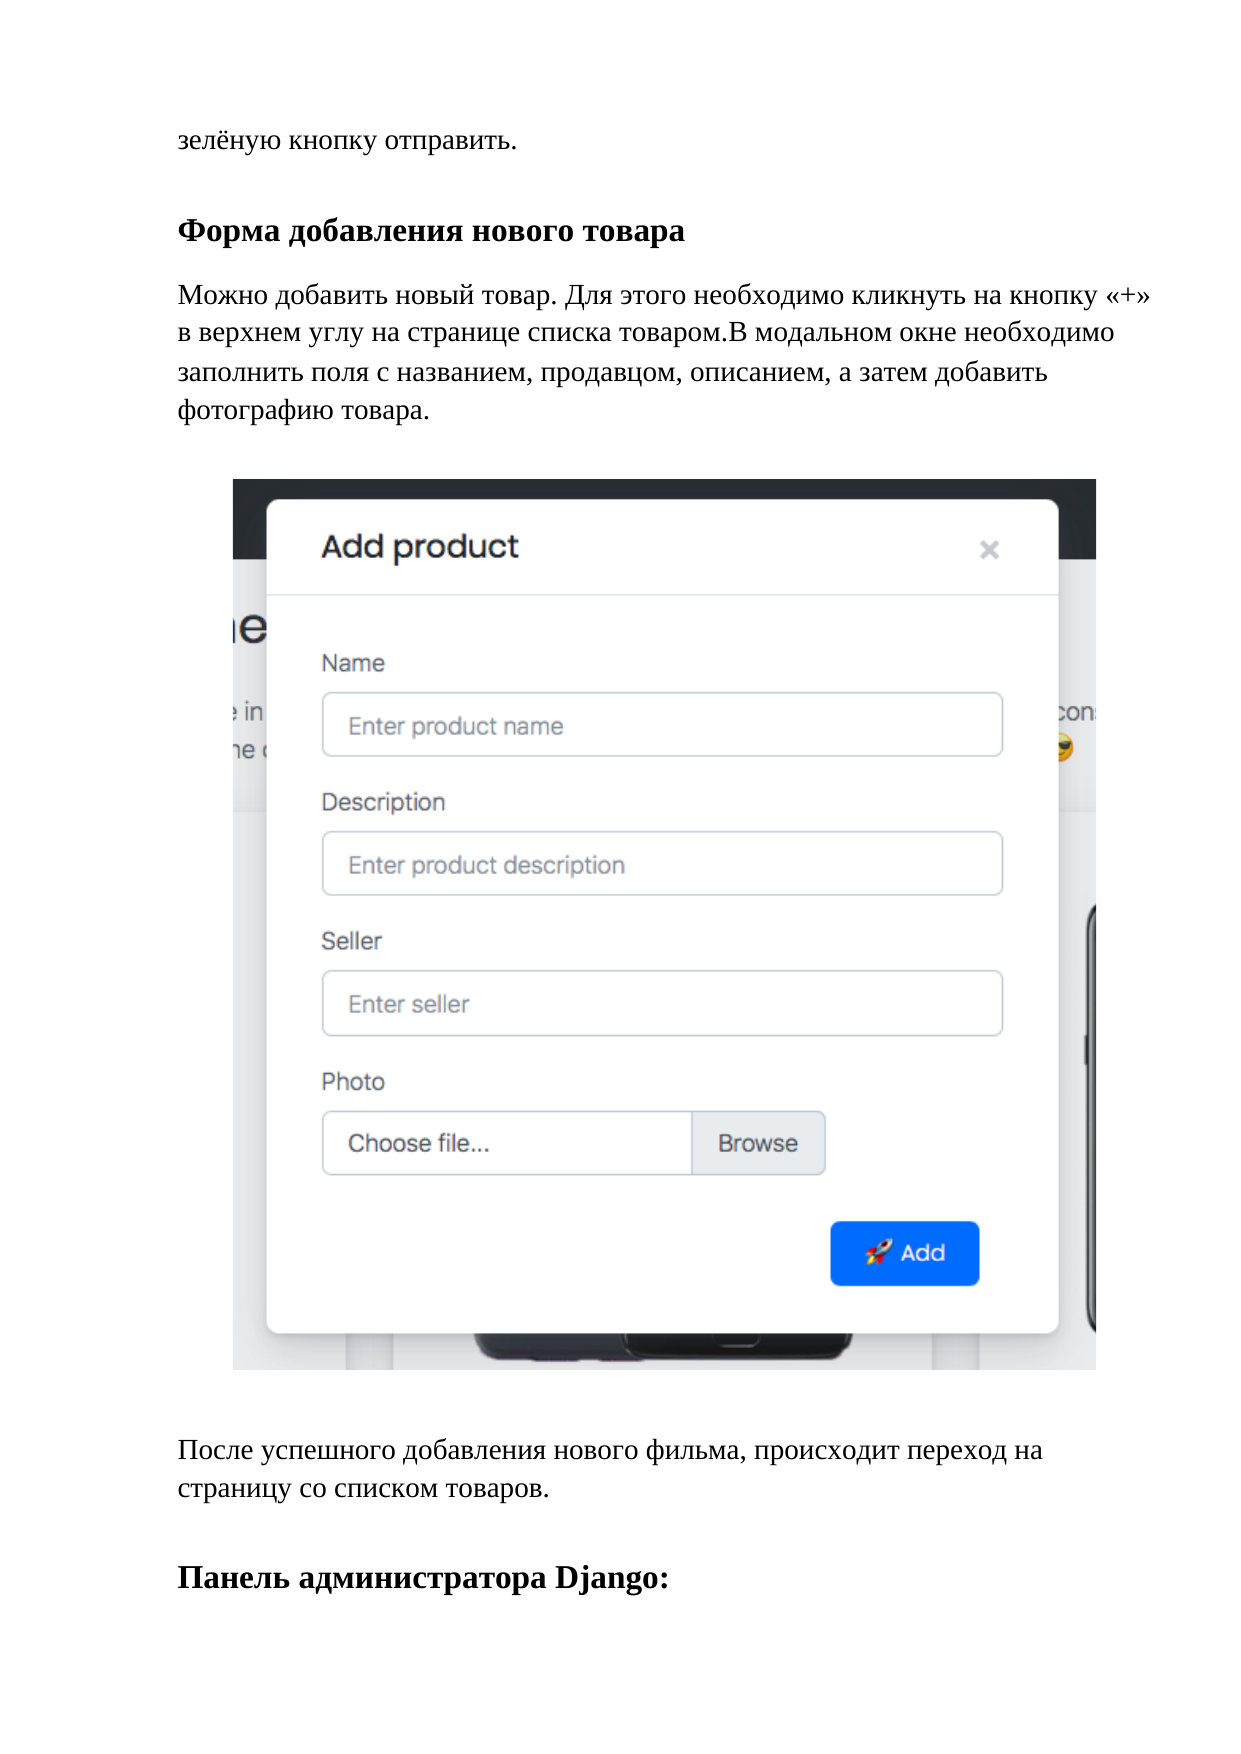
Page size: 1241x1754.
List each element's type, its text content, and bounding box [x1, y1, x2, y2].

text Панель администратора Django: [177, 1557, 1152, 1596]
picture [232, 479, 1097, 1370]
text Форма добавления нового товара [177, 210, 1152, 248]
text Можно добавить новый товар. Для этого необходимо кликнуть на кнопку «+» в верхнем углу на странице списка товаром. В модальном окне необходимо заполнить поля с названием, продавцом, описанием, а затем добавить фотографию товара. [177, 273, 1152, 425]
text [177, 118, 1152, 156]
text После успешного добавления нового фильма, происходит переход на страницу со списком товаров. [177, 1428, 1152, 1503]
